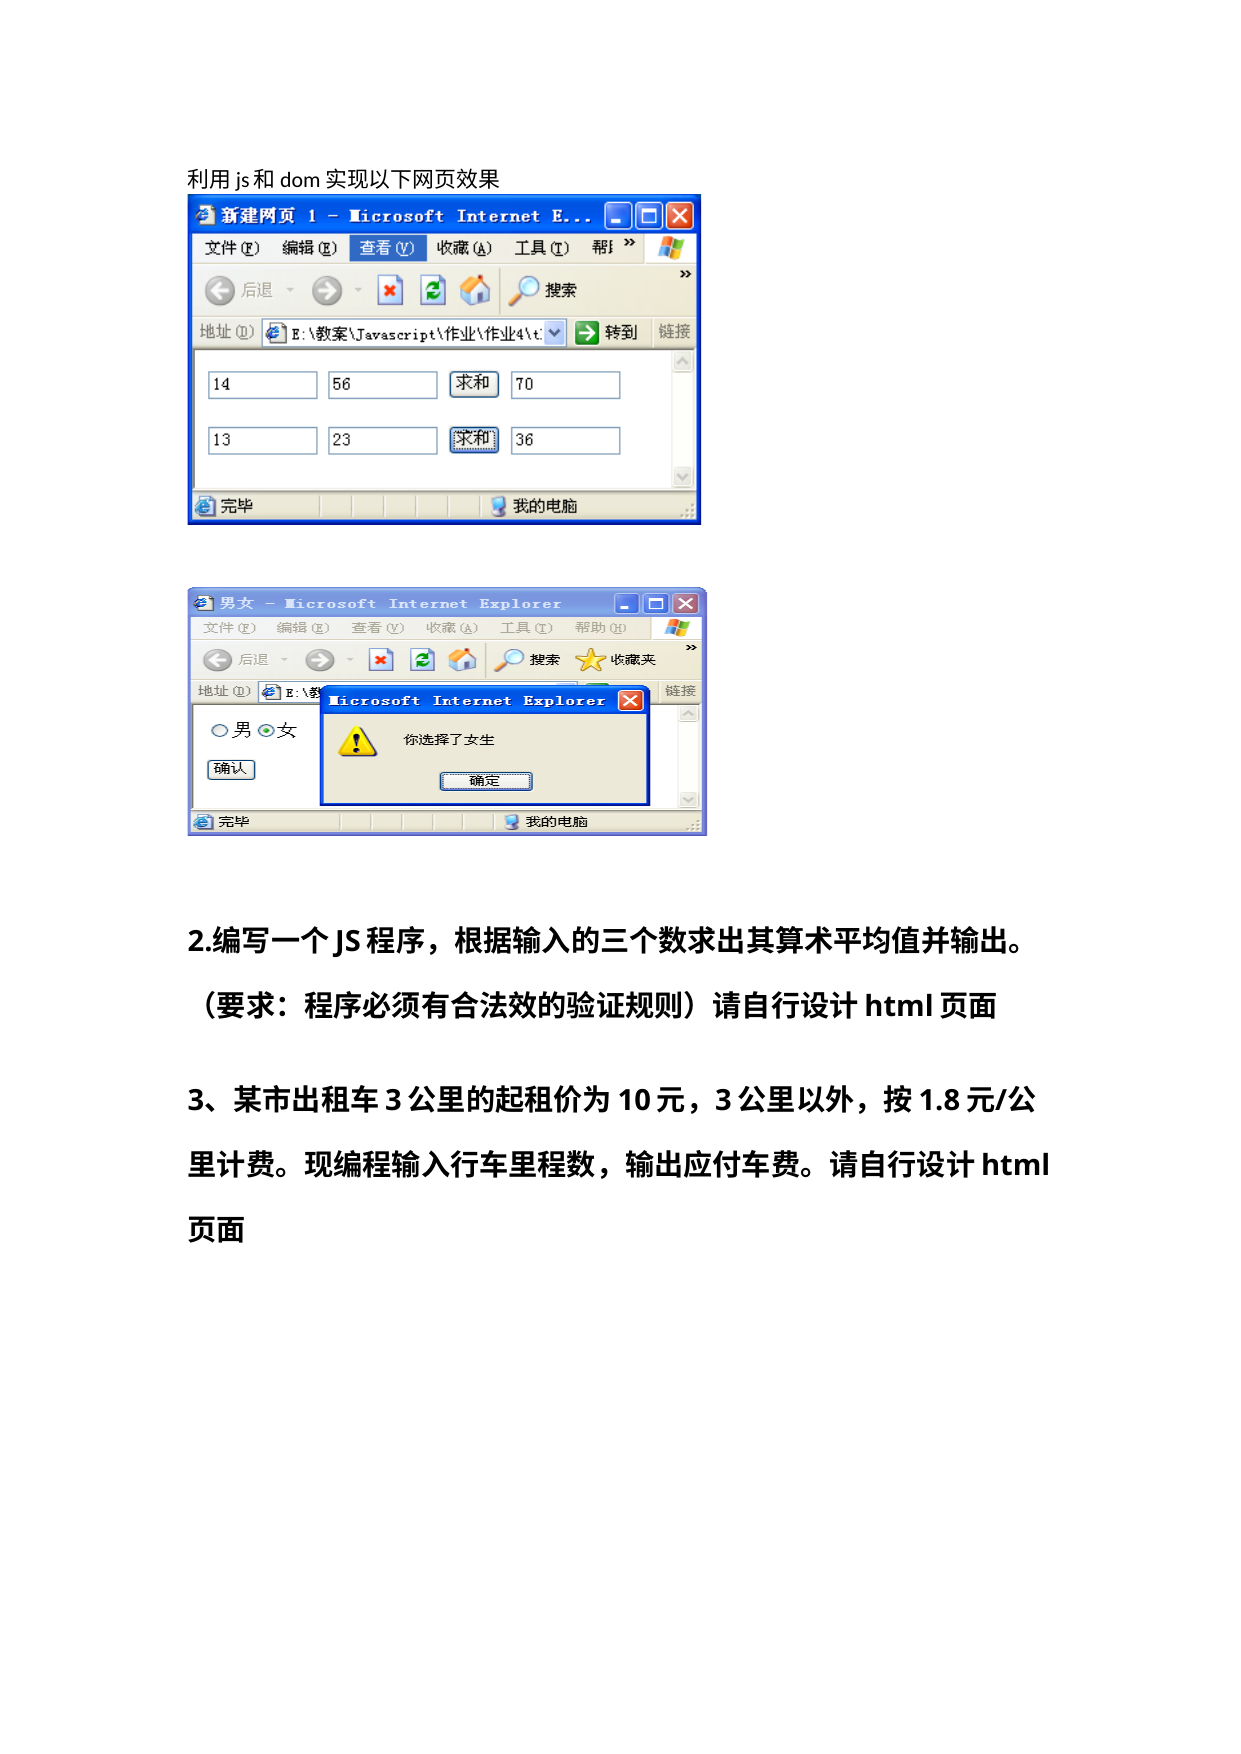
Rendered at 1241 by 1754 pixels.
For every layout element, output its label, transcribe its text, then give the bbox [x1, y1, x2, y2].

picture [187, 584, 711, 837]
picture [187, 194, 702, 525]
text 利用js和dom实现以下网页效果 [187, 162, 1053, 194]
text 3、某市出租车3公里的起租价为10元，3公里以外，按1.8元/公里计费。现编程输入行车里程数，输出应付车费。请自行设计html页面 [187, 1065, 1053, 1260]
text 2.编写一个JS程序，根据输入的三个数求出其算术平均值并输出。（要求：程序必须有合法效的验证规则）请自行设计html页面 [187, 906, 1053, 1036]
